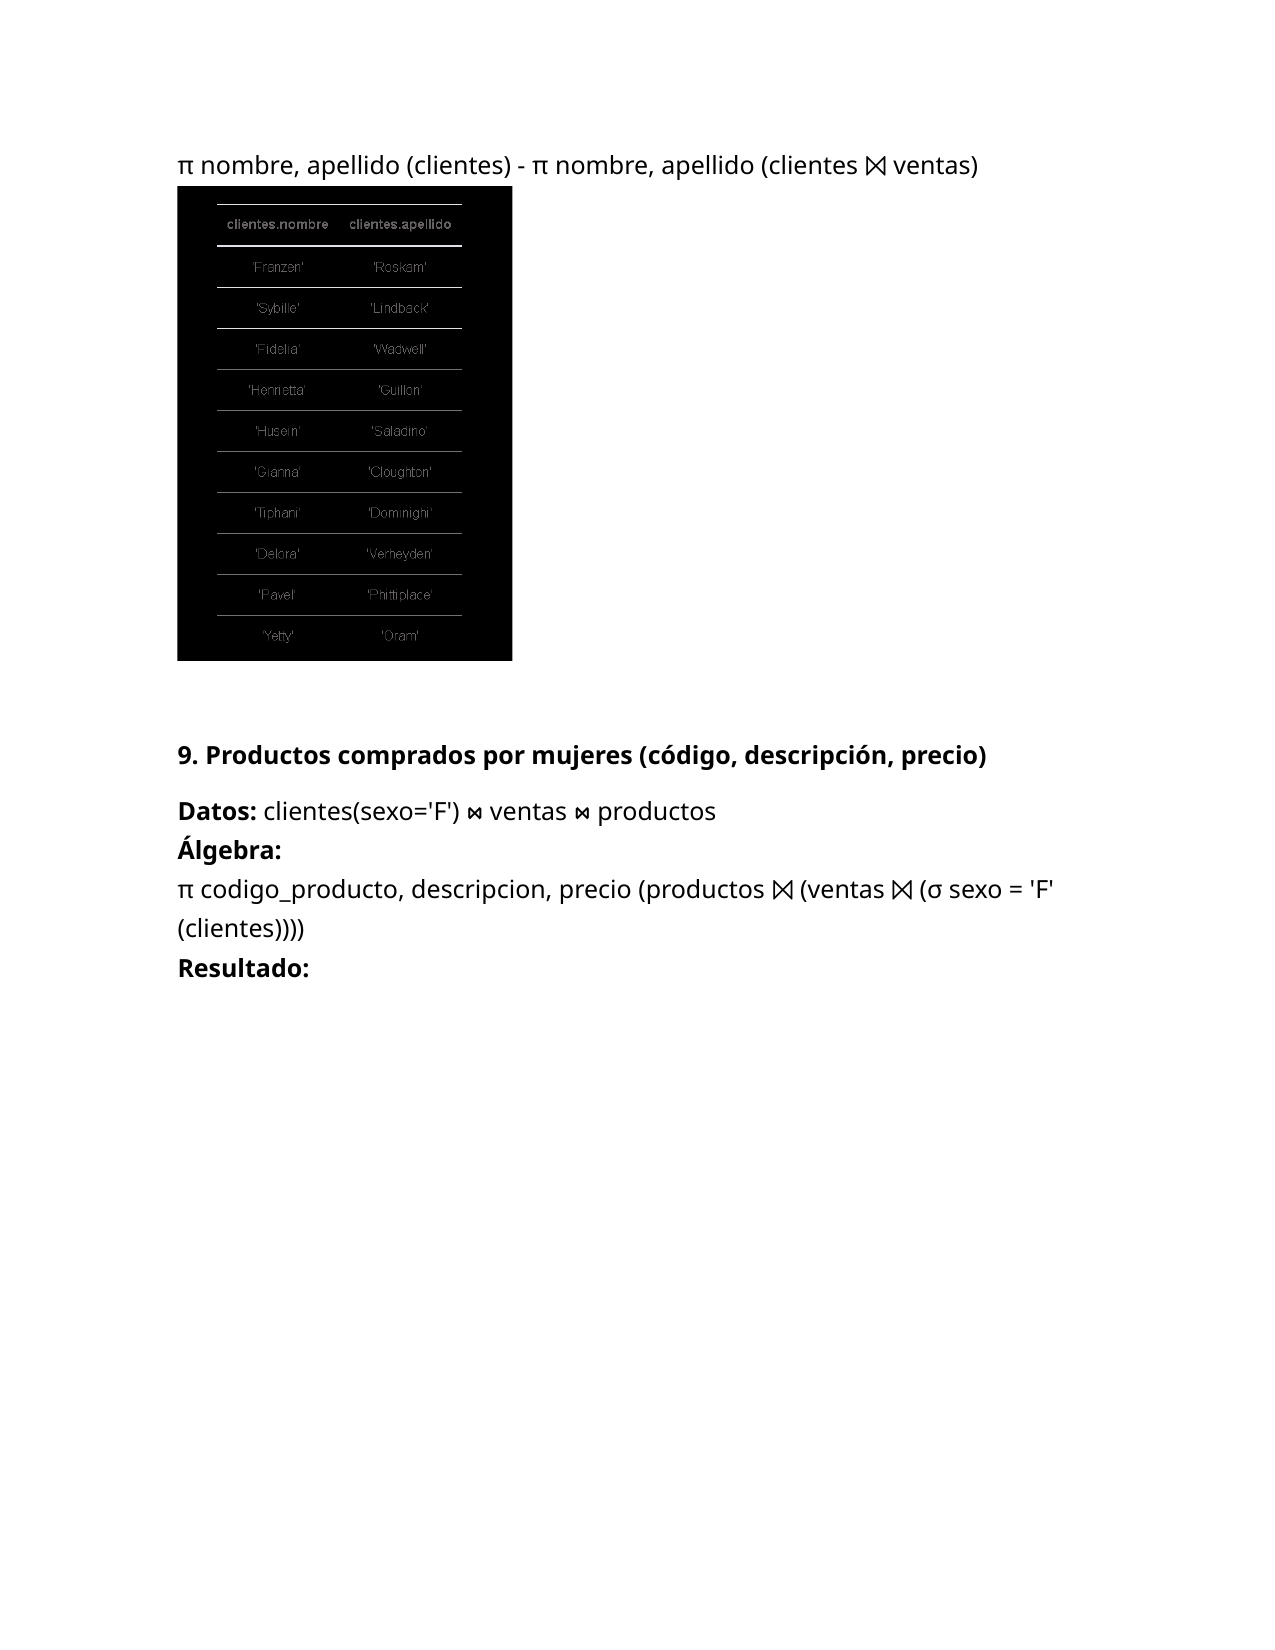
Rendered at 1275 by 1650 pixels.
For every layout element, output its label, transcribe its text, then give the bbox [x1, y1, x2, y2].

text 9. Productos comprados por mujeres (código, descripción, precio) [177, 738, 1098, 772]
text Datos: clientes(sexo='F') ⋈ ventas ⋈ productos Álgebra: π codigo_producto, descripcion, precio (productos ⨝ (ventas ⨝ (σ sexo = 'F' (clientes)))) Resultado: [177, 794, 1098, 984]
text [177, 148, 1098, 660]
picture [177, 186, 513, 661]
